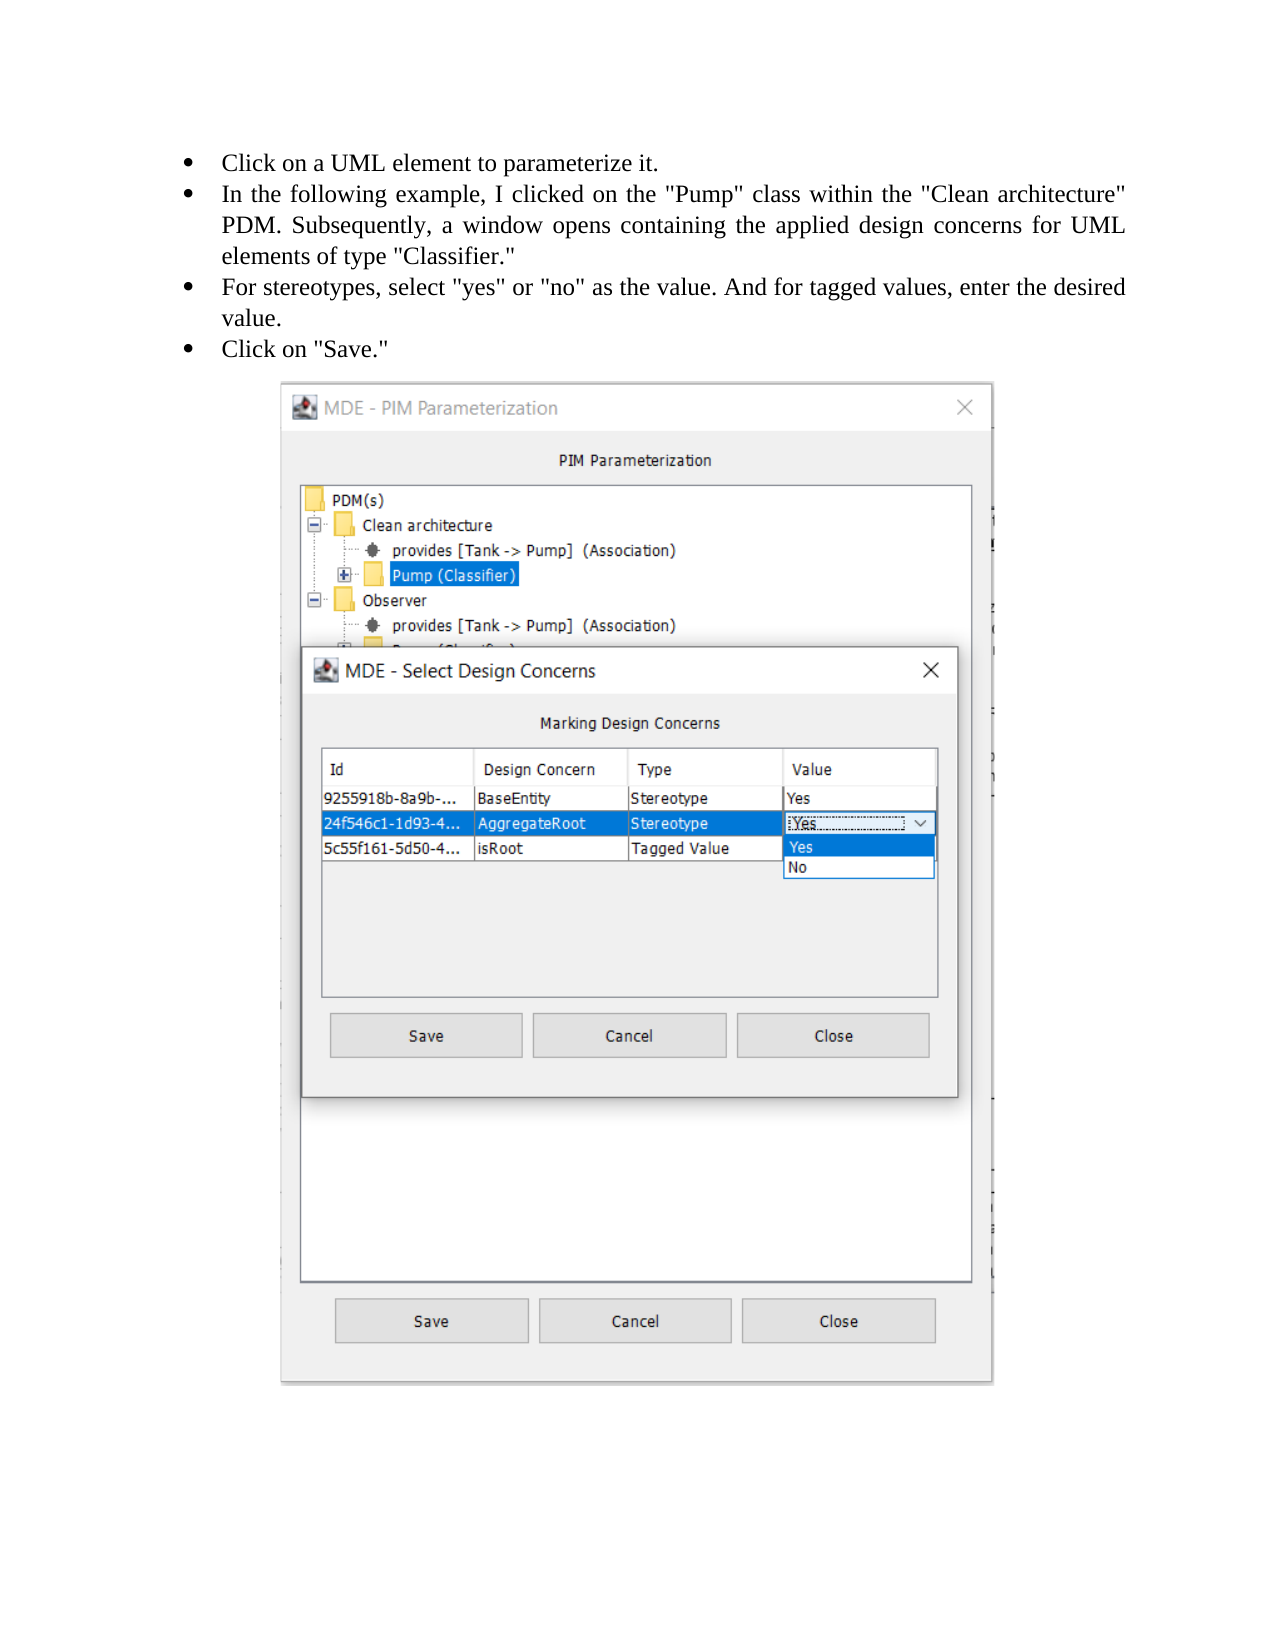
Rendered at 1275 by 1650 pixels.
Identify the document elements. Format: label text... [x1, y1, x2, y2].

list Click on "Save." [184, 334, 1127, 363]
list For stereotypes, select "yes" or "no" as the value. And for tagged values, enter the desired value. [184, 272, 1127, 332]
list Click on a UML element to parameterize it. [184, 148, 1127, 176]
list In the following example, I clicked on the "Pump" class within the "Clean architecture" PDM. Subsequently, a window opens containing the applied design concerns for UML elements of type "Classifier." [184, 179, 1127, 269]
picture [280, 381, 995, 1386]
